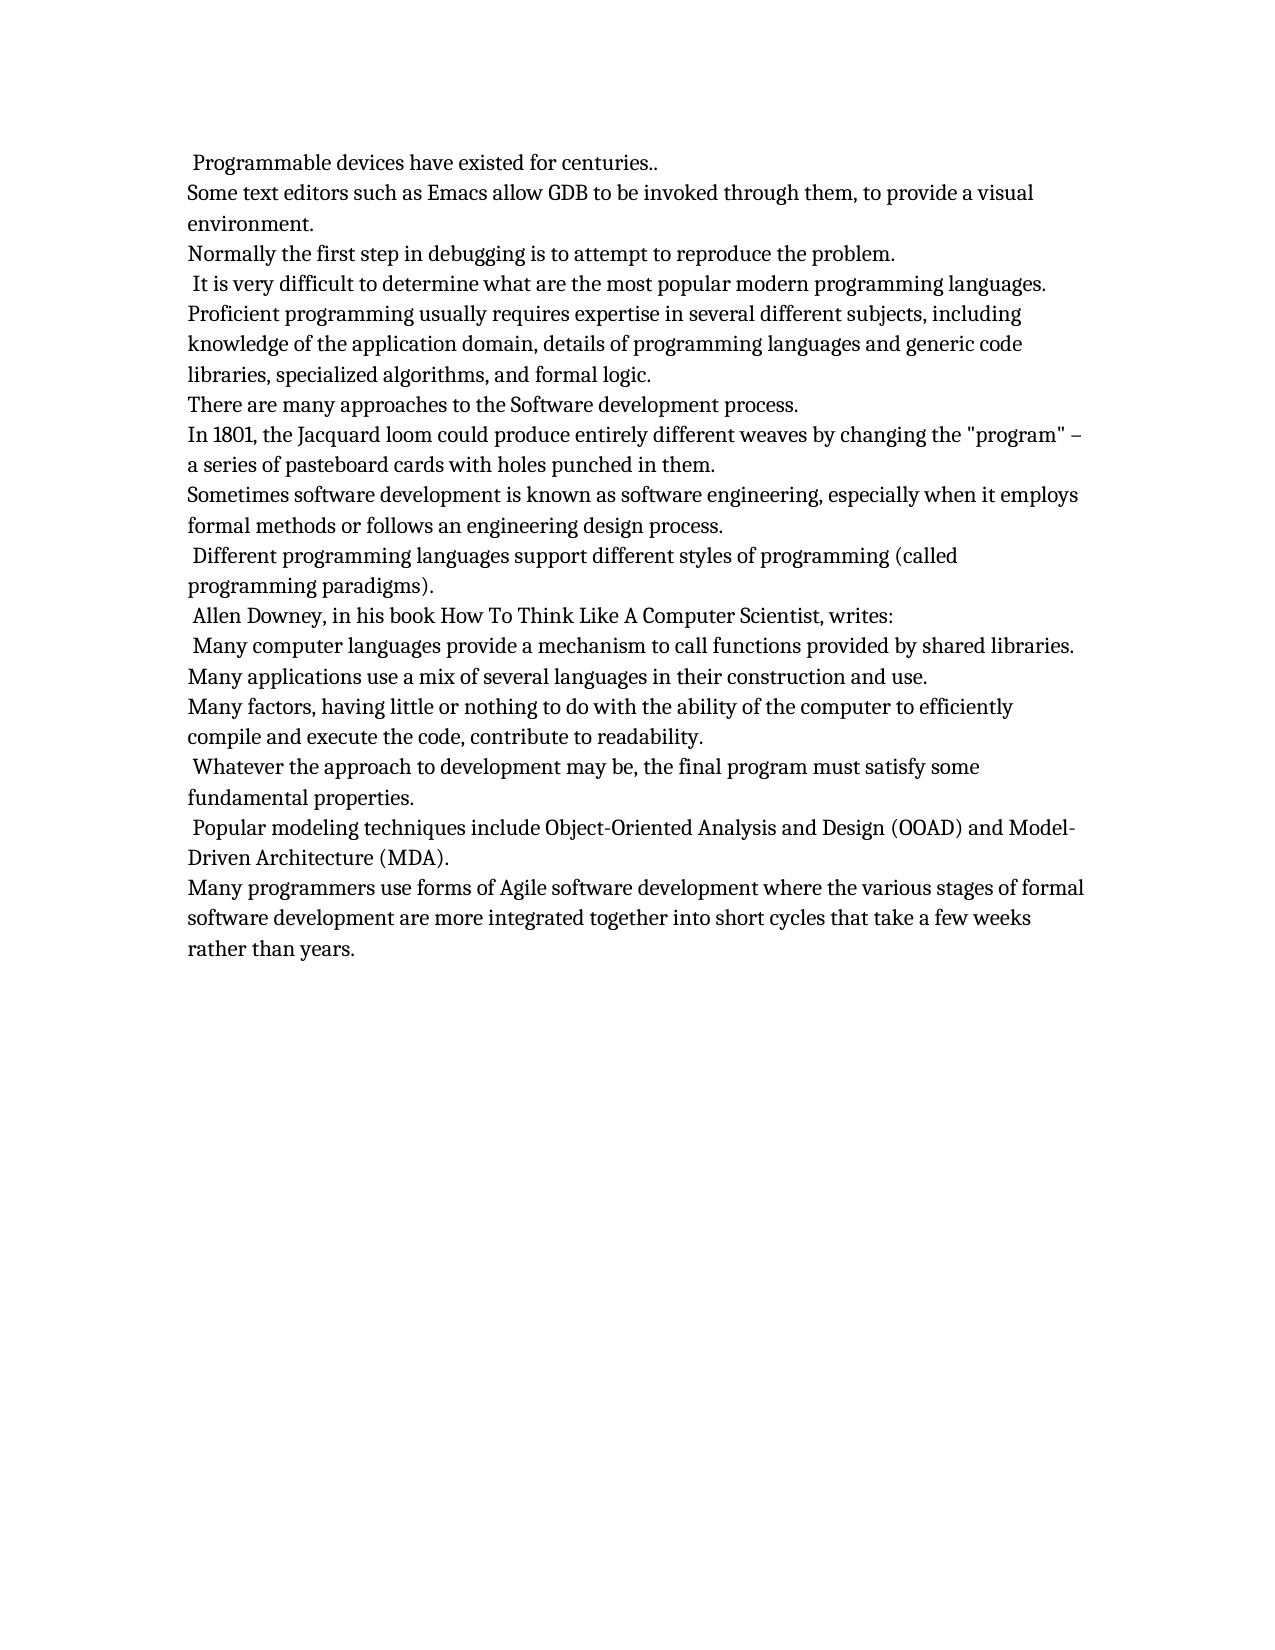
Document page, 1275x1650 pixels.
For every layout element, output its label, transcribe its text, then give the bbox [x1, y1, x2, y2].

text Programmable devices have existed for centuries.. Some text editors such as Emacs allow GDB to be invoked through them, to provide a visual environment. Normally the first step in debugging is to attempt to reproduce the problem. It is very difficult to determine what are the most popular modern programming languages. Proficient programming usually requires expertise in several different subjects, including knowledge of the application domain, details of programming languages and generic code libraries, specialized algorithms, and formal logic. There are many approaches to the Software development process. In 1801, the Jacquard loom could produce entirely different weaves by changing the "program" – a series of pasteboard cards with holes punched in them. Sometimes software development is known as software engineering, especially when it employs formal methods or follows an engineering design process. Different programming languages support different styles of programming (called programming paradigms). Allen Downey, in his book How To Think Like A Computer Scientist, writes: Many computer languages provide a mechanism to call functions provided by shared libraries. Many applications use a mix of several languages in their construction and use. Many factors, having little or nothing to do with the ability of the computer to efficiently compile and execute the code, contribute to readability. Whatever the approach to development may be, the final program must satisfy some fundamental properties. Popular modeling techniques include Object-Oriented Analysis and Design (OOAD) and Model-Driven Architecture (MDA). Many programmers use forms of Agile software development where the various stages of formal software development are more integrated together into short cycles that take a few weeks rather than years. [187, 150, 1087, 962]
